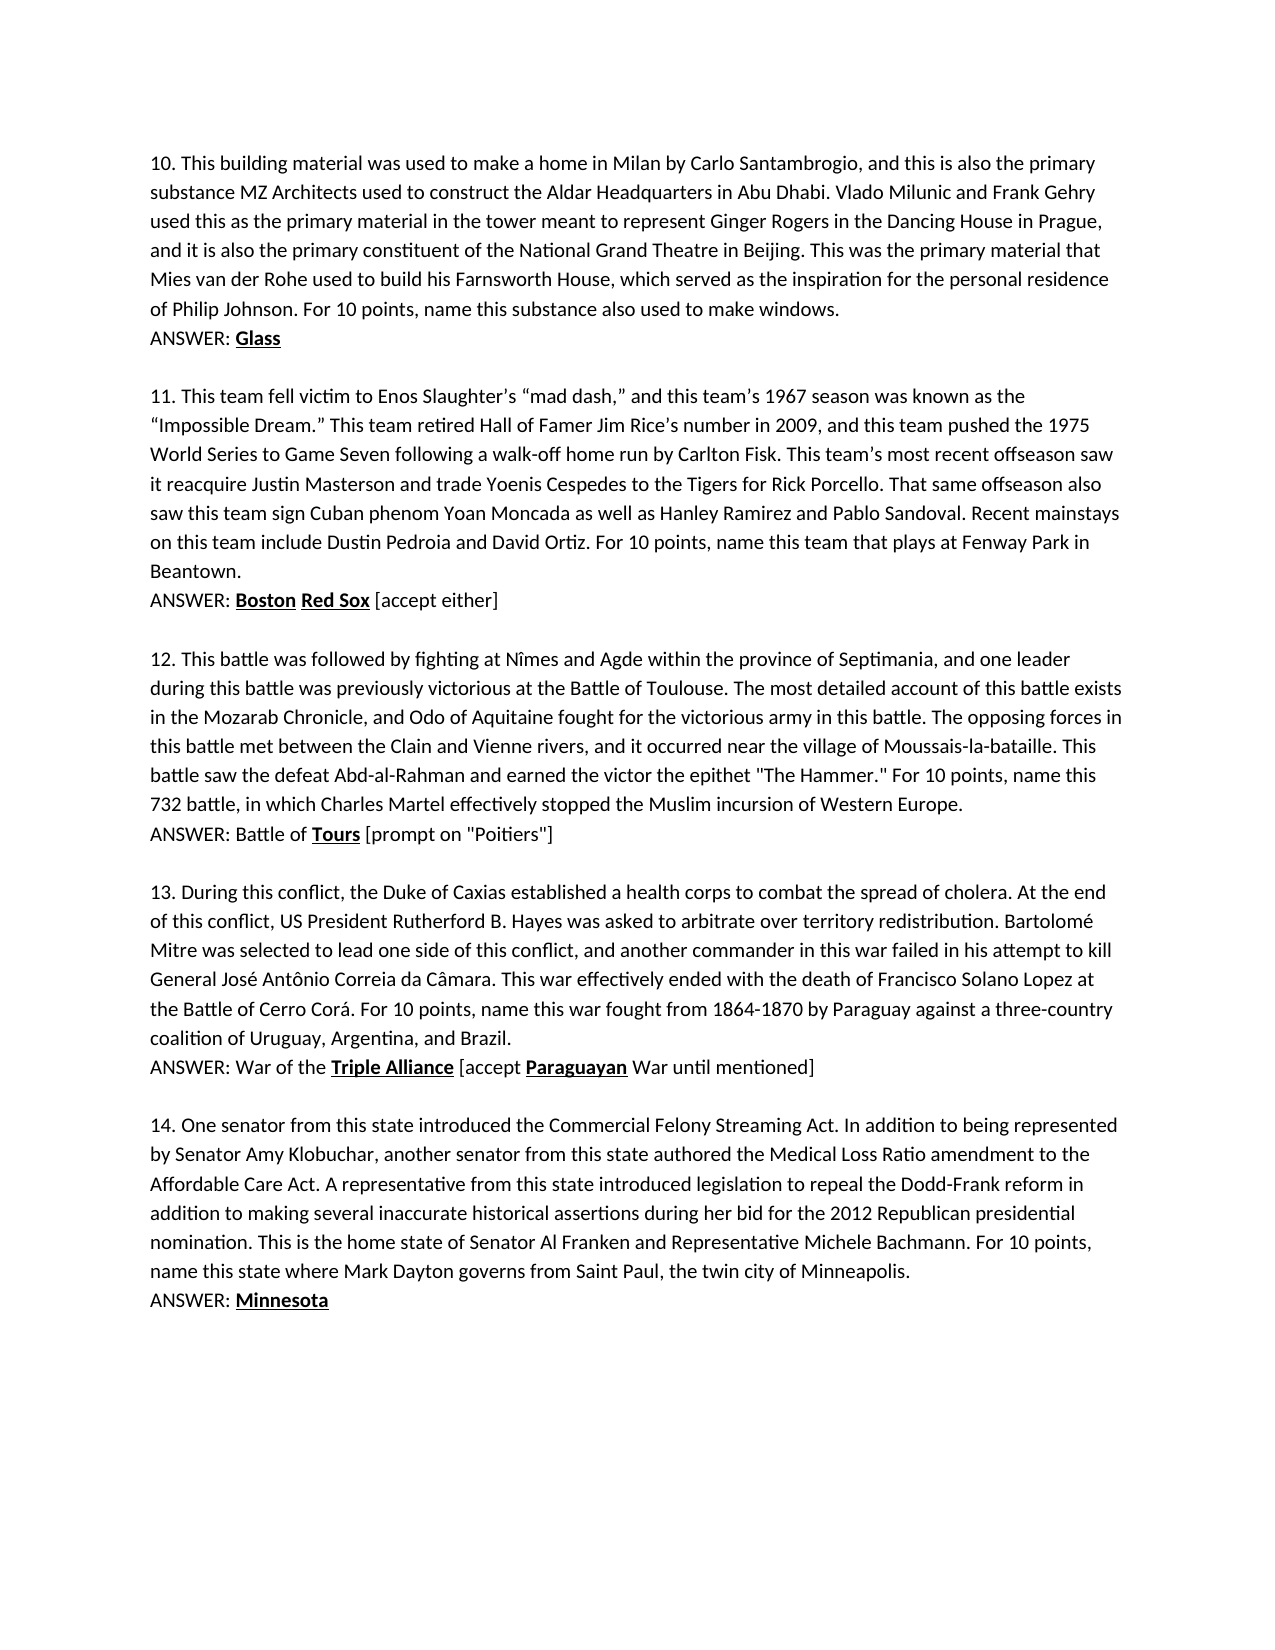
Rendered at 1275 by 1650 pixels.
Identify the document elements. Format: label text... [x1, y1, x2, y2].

text ANSWER: Glass [150, 325, 1125, 350]
text 14. One senator from this state introduced the Commercial Felony Streaming Act. In addition to being represented by Senator Amy Klobuchar, another senator from this state authored the Medical Loss Ratio amendment to the Affordable Care Act. A representative from this state introduced legislation to repeal the Dodd-Frank reform in addition to making several inaccurate historical assertions during her bid for the 2012 Republican presidential nomination. This is the home state of Senator Al Franken and Representative Michele Bachmann. For 10 points, name this state where Mark Dayton governs from Saint Paul, the twin city of Minneapolis. ANSWER: Minnesota [150, 1112, 1125, 1313]
text ANSWER: Boston Red Sox [accept either] [150, 587, 1125, 613]
text 12. This battle was followed by fighting at Nîmes and Agde within the province of Septimania, and one leader during this battle was previously victorious at the Battle of Toulouse. The most detailed account of this battle exists in the Mozarab Chronicle, and Odo of Aquitaine fought for the victorious army in this battle. The opposing forces in this battle met between the Clain and Vienne rivers, and it occurred near the village of Moussais-la-bataille. This battle saw the defeat Abd-al-Rahman and earned the victor the epithet "The Hammer." For 10 points, name this 732 battle, in which Charles Martel effectively stopped the Muslim incursion of Western Europe. ANSWER: Battle of Tours [prompt on "Poitiers"] [150, 646, 1125, 846]
text 10. This building material was used to make a home in Milan by Carlo Santambrogio, and this is also the primary substance MZ Architects used to construct the Aldar Headquarters in Abu Dhabi. Vlado Milunic and Frank Gehry used this as the primary material in the tower meant to represent Ginger Rogers in the Dancing House in Prague, and it is also the primary constituent of the National Grand Theatre in Beijing. This was the primary material that Mies van der Rohe used to build his Farnsworth House, which served as the inspiration for the personal residence of Philip Johnson. For 10 points, name this substance also used to make windows. [150, 150, 1125, 321]
text 11. This team fell victim to Enos Slaughter’s “mad dash,” and this team’s 1967 season was known as the “Impossible Dream.” This team retired Hall of Famer Jim Rice’s number in 2009, and this team pushed the 1975 World Series to Game Seven following a walk-off home run by Carlton Fisk. This team’s most recent offseason saw it reacquire Justin Masterson and trade Yoenis Cespedes to the Tigers for Rick Porcello. That same offseason also saw this team sign Cuban phenom Yoan Moncada as well as Hanley Ramirez and Pablo Sandoval. Recent mainstays on this team include Dustin Pedroia and David Ortiz. For 10 points, name this team that plays at Fenway Park in Beantown. [150, 383, 1125, 584]
text 13. During this conflict, the Duke of Caxias established a health corps to combat the spread of cholera. At the end of this conflict, US President Rutherford B. Hayes was asked to arbitrate over territory redistribution. Bartolomé Mitre was selected to lead one side of this conflict, and another commander in this war failed in his attempt to kill General José Antônio Correia da Câmara. This war effectively ended with the death of Francisco Solano Lopez at the Battle of Cerro Corá. For 10 points, name this war fought from 1864-1870 by Paraguay against a three-country coalition of Uruguay, Argentina, and Brazil. ANSWER: War of the Triple Alliance [accept Paraguayan War until mentioned] [150, 879, 1125, 1079]
